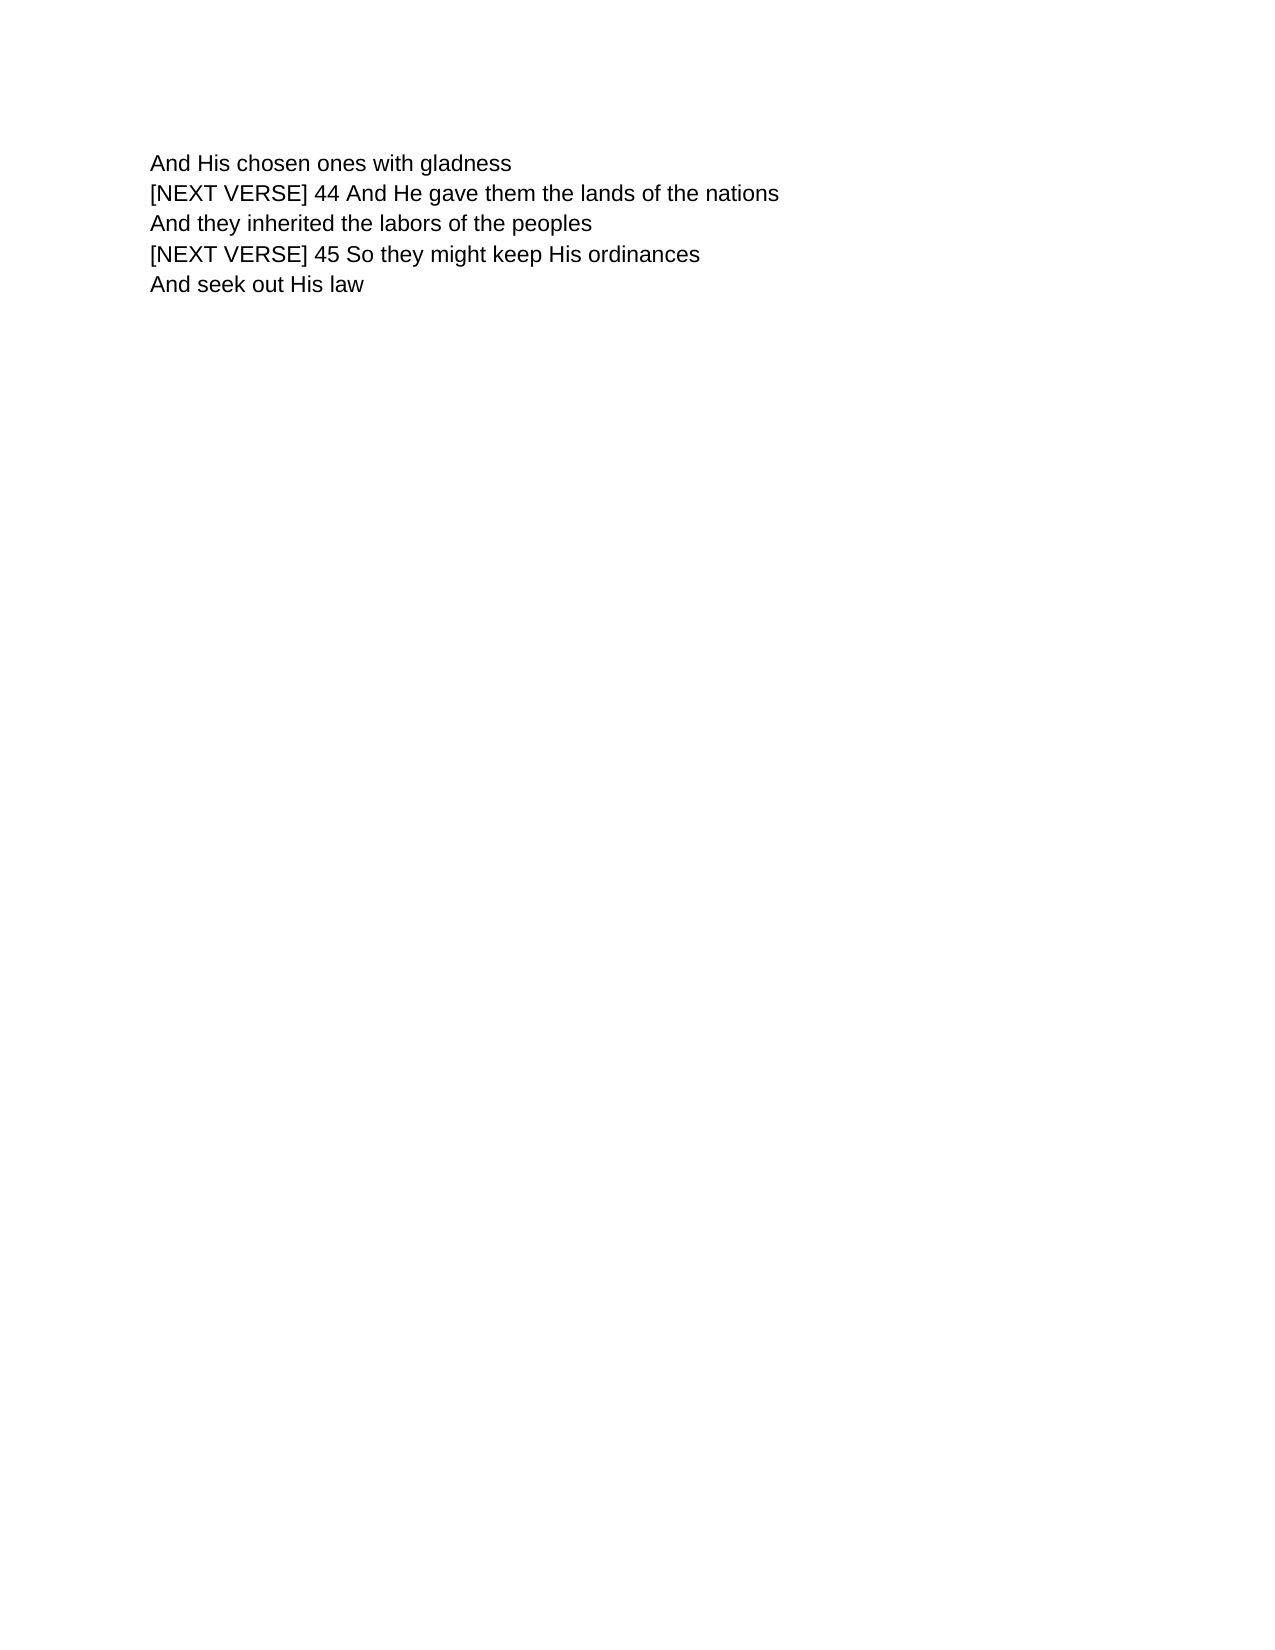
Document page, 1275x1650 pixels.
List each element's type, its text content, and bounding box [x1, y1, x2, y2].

text And they inherited the labors of the peoples [150, 210, 1125, 237]
text [NEXT VERSE] 44 And He gave them the lands of the nations [150, 180, 1125, 207]
text And His chosen ones with gladness [150, 150, 1125, 176]
text And seek out His law [150, 271, 1125, 297]
text [NEXT VERSE] 45 So they might keep His ordinances [150, 241, 1125, 267]
